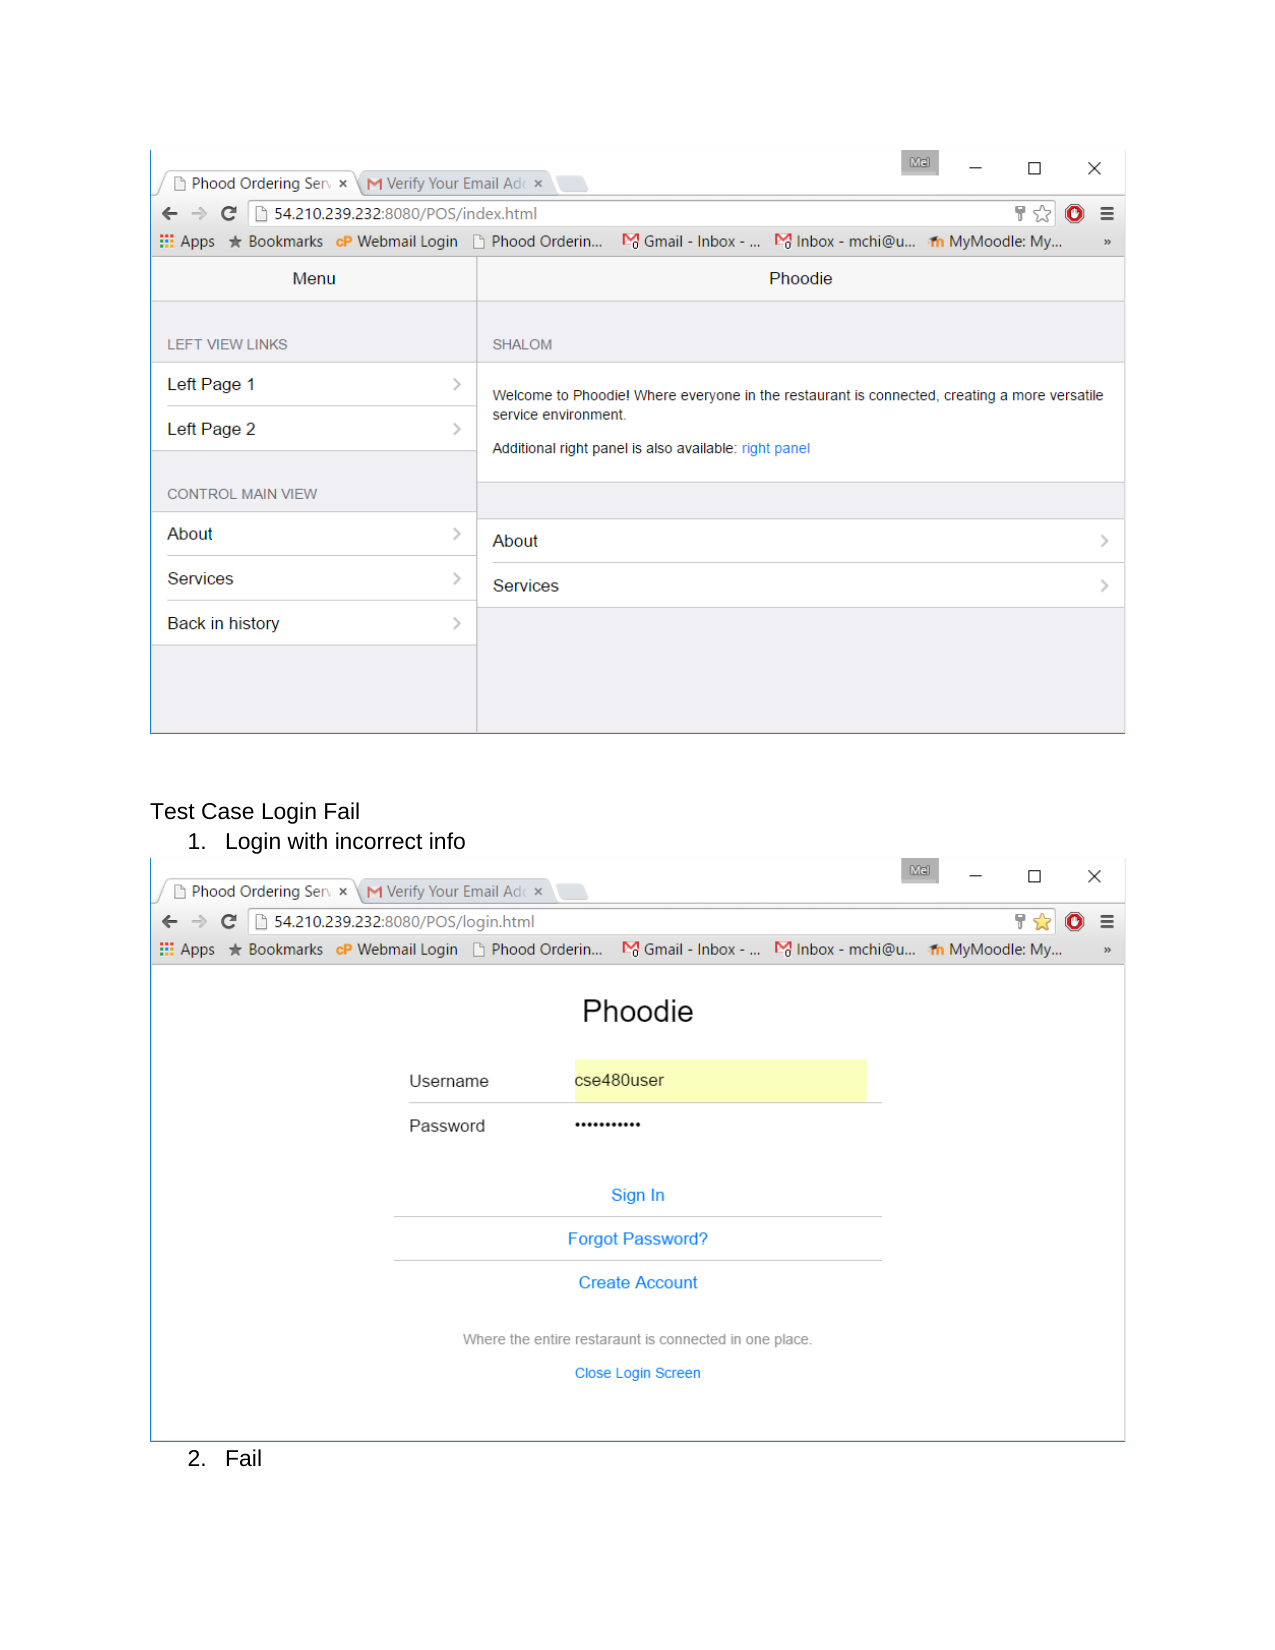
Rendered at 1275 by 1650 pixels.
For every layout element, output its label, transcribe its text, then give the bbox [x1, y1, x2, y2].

list Fail [187, 1445, 1125, 1472]
picture [150, 150, 1125, 734]
list Login with incorrect info [187, 828, 1125, 854]
text Test Case Login Fail [150, 798, 1125, 824]
picture [150, 858, 1125, 1442]
